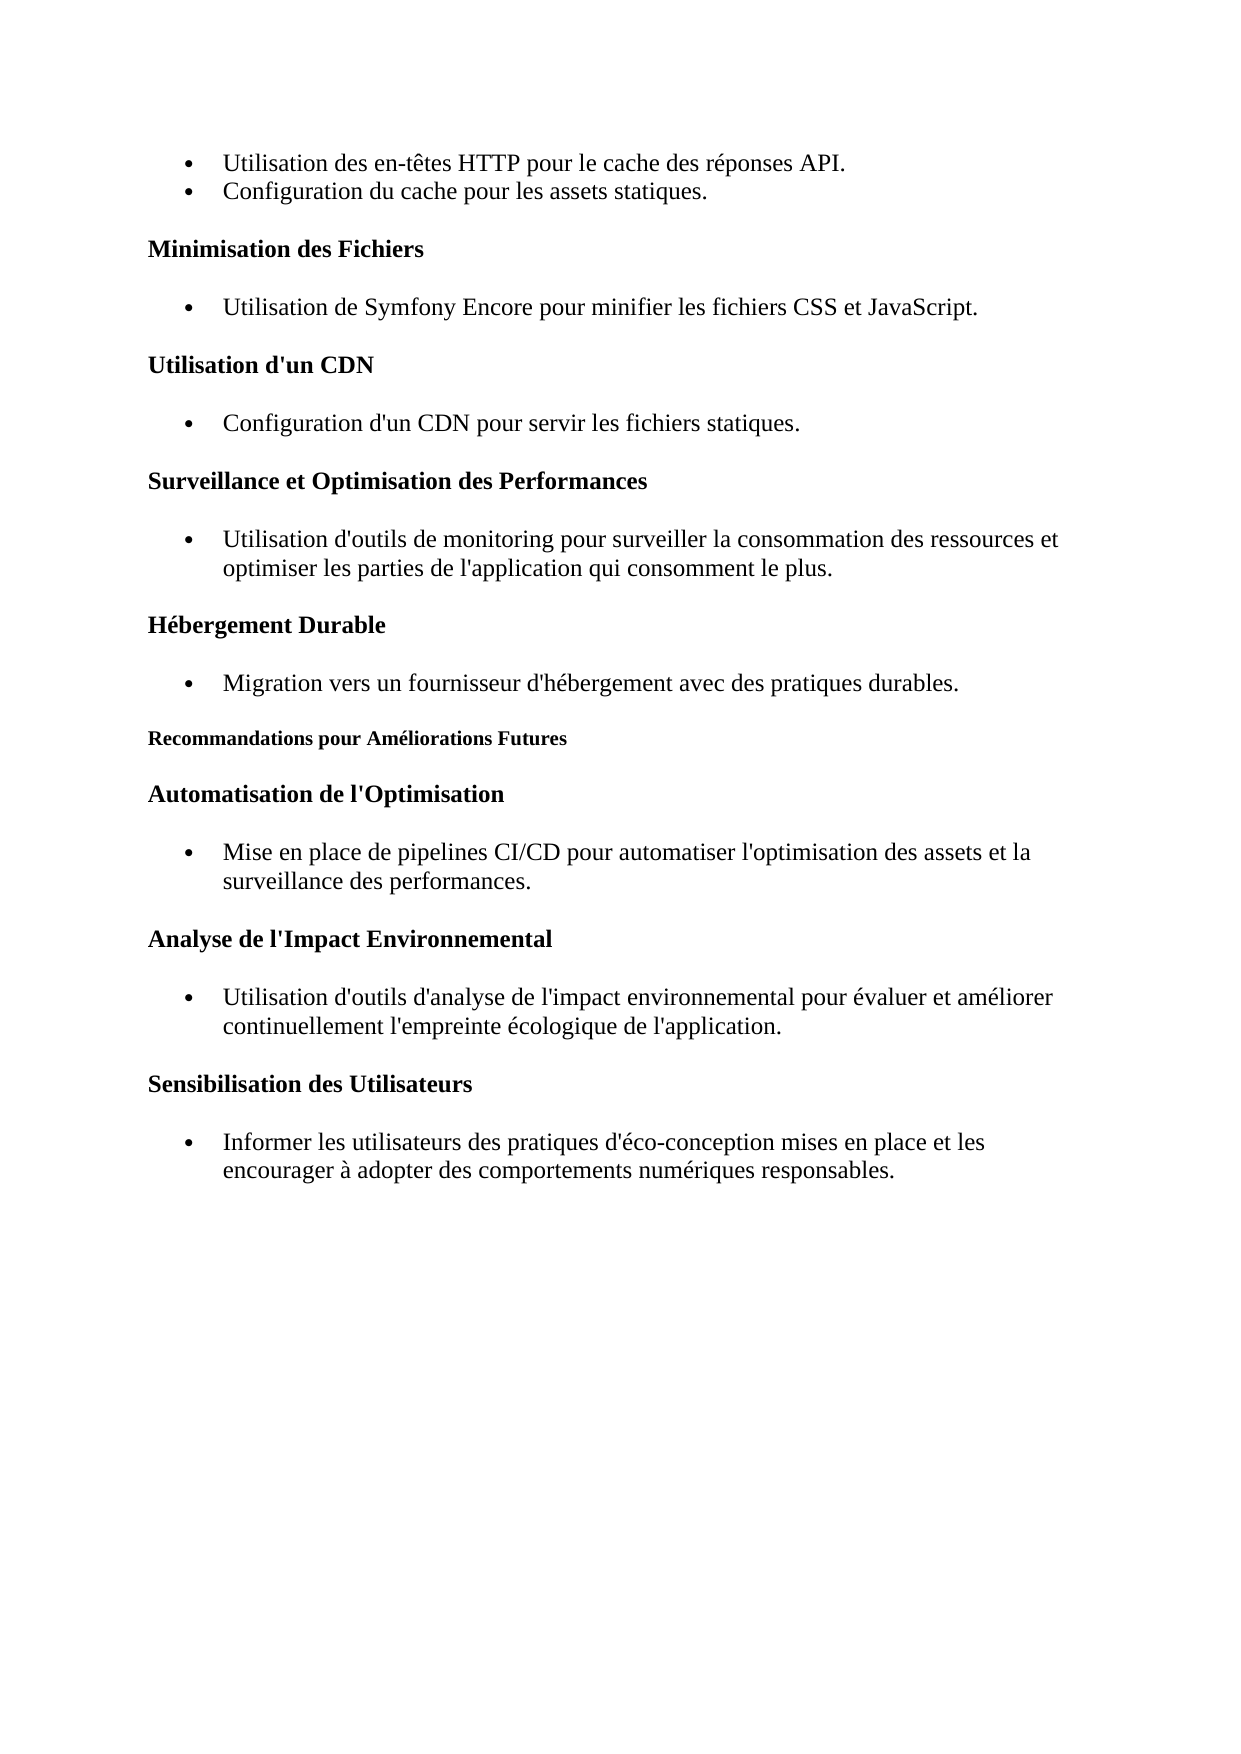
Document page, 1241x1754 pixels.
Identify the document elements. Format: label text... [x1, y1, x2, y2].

list Configuration du cache pour les assets statiques. [185, 176, 1093, 205]
text Minimisation des Fichiers [148, 234, 1093, 263]
text Automatisation de l'Optimisation [148, 779, 1093, 808]
text Recommandations pour Améliorations Futures [148, 726, 1093, 750]
list Utilisation de Symfony Encore pour minifier les fichiers CSS et JavaScript. [185, 292, 1093, 321]
list Migration vers un fournisseur d'hébergement avec des pratiques durables. [185, 668, 1093, 697]
text Utilisation d'un CDN [148, 350, 1093, 379]
text Analyse de l'Impact Environnemental [148, 924, 1093, 953]
list Informer les utilisateurs des pratiques d'éco-conception mises en place et les encourager à adopter des comportements numériques responsables. [185, 1127, 1093, 1184]
text Sensibilisation des Utilisateurs [148, 1069, 1093, 1097]
list Utilisation d'outils d'analyse de l'impact environnemental pour évaluer et améliorer continuellement l'empreinte écologique de l'application. [185, 982, 1093, 1039]
text Hébergement Durable [148, 611, 1093, 639]
list Mise en place de pipelines CI/CD pour automatiser l'optimisation des assets et la surveillance des performances. [185, 837, 1093, 895]
text Surveillance et Optimisation des Performances [148, 466, 1093, 495]
list Utilisation des en-têtes HTTP pour le cache des réponses API. [185, 148, 1093, 176]
list Utilisation d'outils de monitoring pour surveiller la consommation des ressources et optimiser les parties de l'application qui consomment le plus. [185, 524, 1093, 581]
list Configuration d'un CDN pour servir les fichiers statiques. [185, 408, 1093, 437]
